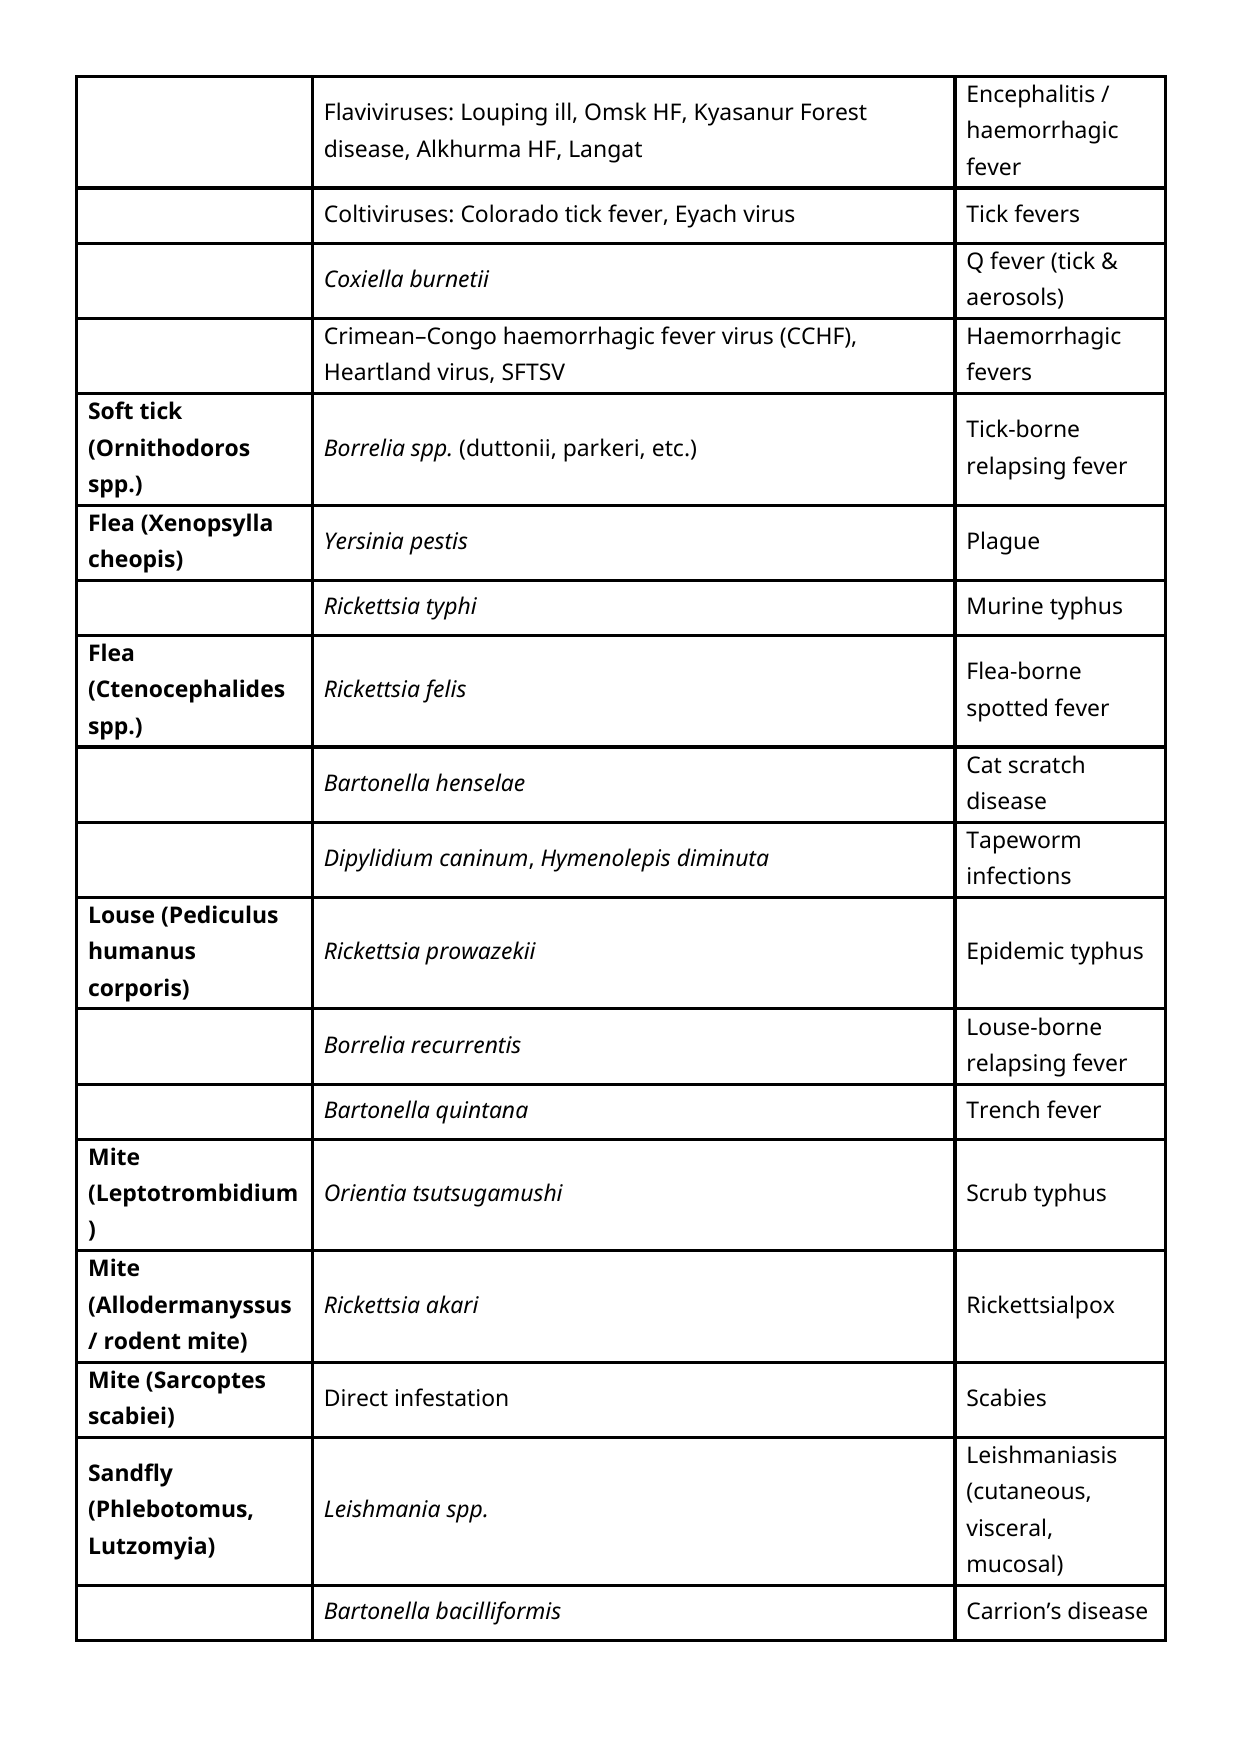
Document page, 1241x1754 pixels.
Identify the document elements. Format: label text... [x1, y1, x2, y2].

table_cell Mite (Leptotrombidium) [78, 1141, 311, 1249]
table_cell Rickettsia typhi [314, 582, 953, 634]
table_cell Epidemic typhus [957, 899, 1164, 1007]
table_cell Trench fever [957, 1086, 1164, 1138]
table_cell Yersinia pestis [314, 507, 953, 579]
table_cell Flaviviruses: Louping ill, Omsk HF, Kyasanur Forest disease, Alkhurma HF, Langat [314, 78, 953, 186]
table_cell Louse (Pediculus humanus corporis) [78, 899, 311, 1007]
table_cell Bartonella quintana [314, 1086, 953, 1138]
table_cell Rickettsialpox [957, 1252, 1164, 1361]
table_cell Soft tick (Ornithodoros spp.) [78, 395, 311, 503]
table_cell Murine typhus [957, 582, 1164, 634]
table_cell Bartonella bacilliformis [314, 1587, 953, 1639]
table_cell Q fever (tick & aerosols) [957, 245, 1164, 317]
table_cell [78, 78, 311, 186]
table_cell Dipylidium caninum, Hymenolepis diminuta [314, 824, 953, 896]
table_cell Borrelia recurrentis [314, 1010, 953, 1082]
table_cell Mite (Sarcoptes scabiei) [78, 1364, 311, 1436]
table_cell [78, 1086, 311, 1138]
table_cell Tick-borne relapsing fever [957, 395, 1164, 503]
table_cell Tapeworm infections [957, 824, 1164, 896]
table_cell Rickettsia prowazekii [314, 899, 953, 1007]
table_cell [78, 824, 311, 896]
table_cell Tick fevers [957, 190, 1164, 242]
table_cell [78, 1587, 311, 1639]
table_cell Direct infestation [314, 1364, 953, 1436]
table_cell Orientia tsutsugamushi [314, 1141, 953, 1249]
table_cell [78, 320, 311, 392]
table_cell Louse-borne relapsing fever [957, 1010, 1164, 1082]
table_cell Cat scratch disease [957, 749, 1164, 821]
table_cell [78, 190, 311, 242]
table_cell Bartonella henselae [314, 749, 953, 821]
table_cell Coxiella burnetii [314, 245, 953, 317]
table_cell Flea (Ctenocephalides spp.) [78, 637, 311, 745]
table_cell Encephalitis / haemorrhagic fever [957, 78, 1164, 186]
table_cell Flea (Xenopsylla cheopis) [78, 507, 311, 579]
table_cell Leishmaniasis (cutaneous, visceral, mucosal) [957, 1439, 1164, 1583]
table_cell Crimean–Congo haemorrhagic fever virus (CCHF), Heartland virus, SFTSV [314, 320, 953, 392]
table_cell Borrelia spp. (duttonii, parkeri, etc.) [314, 395, 953, 503]
table_cell [78, 582, 311, 634]
table_cell Scrub typhus [957, 1141, 1164, 1249]
table_cell Rickettsia akari [314, 1252, 953, 1361]
table_cell Coltiviruses: Colorado tick fever, Eyach virus [314, 190, 953, 242]
table_cell [78, 749, 311, 821]
table_cell Leishmania spp. [314, 1439, 953, 1583]
table_cell [78, 1010, 311, 1082]
table_cell Plague [957, 507, 1164, 579]
table_cell Rickettsia felis [314, 637, 953, 745]
table_cell Sandfly (Phlebotomus, Lutzomyia) [78, 1439, 311, 1583]
table_cell Haemorrhagic fevers [957, 320, 1164, 392]
table_cell Flea-borne spotted fever [957, 637, 1164, 745]
table_cell Mite (Allodermanyssus / rodent mite) [78, 1252, 311, 1361]
table_cell [78, 245, 311, 317]
table_cell Scabies [957, 1364, 1164, 1436]
table_cell Carrion’s disease [957, 1587, 1164, 1639]
